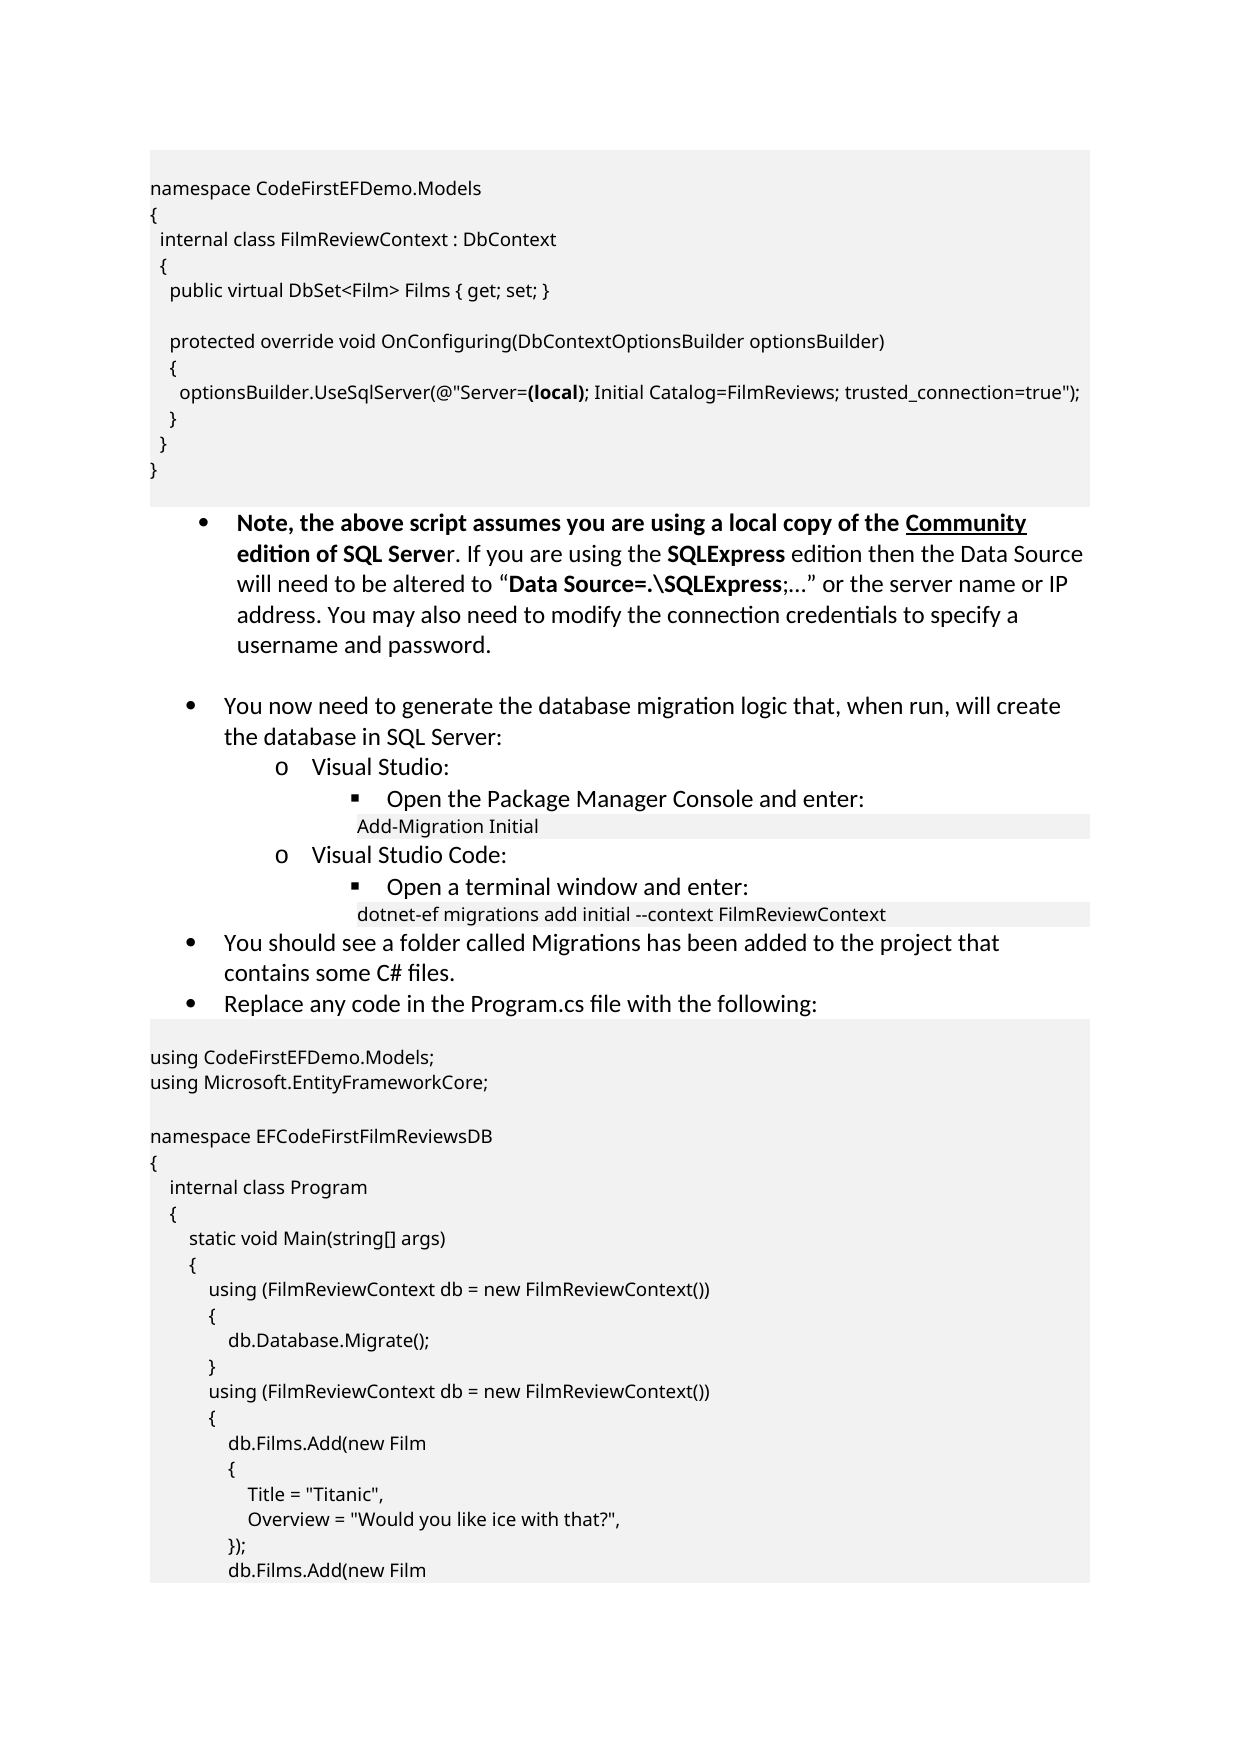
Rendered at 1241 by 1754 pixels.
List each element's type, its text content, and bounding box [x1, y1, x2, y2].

text } [150, 1353, 1090, 1379]
text { [150, 201, 1090, 227]
text internal class Program [150, 1175, 1090, 1200]
list Replace any code in the Program.cs file with the following: [186, 988, 1090, 1019]
text Add-Migration Initial [357, 814, 1090, 839]
list You should see a folder called Migrations has been added to the project that contains some C# files. [186, 927, 1090, 988]
text { [150, 1149, 1090, 1175]
text }); [150, 1532, 1090, 1557]
text { [150, 252, 1090, 278]
list Visual Studio: [274, 751, 1090, 783]
text using (FilmReviewContext db = new FilmReviewContext()) [150, 1277, 1090, 1302]
text { [150, 354, 1090, 380]
list Open a terminal window and enter: [349, 871, 1090, 902]
text namespace CodeFirstEFDemo.Models [150, 176, 1090, 201]
text static void Main(string[] args) [150, 1226, 1090, 1251]
list Open the Package Manager Console and enter: [349, 783, 1090, 814]
text { [150, 1251, 1090, 1277]
text { [150, 1455, 1090, 1481]
text { [150, 1404, 1090, 1430]
list Visual Studio Code: [274, 839, 1090, 871]
text } [150, 456, 1090, 482]
text } [150, 431, 1090, 456]
list You now need to generate the database migration logic that, when run, will create the database in SQL Server: [186, 690, 1090, 751]
text db.Films.Add(new Film [150, 1430, 1090, 1455]
text } [150, 405, 1090, 431]
text using CodeFirstEFDemo.Models; [150, 1044, 1090, 1070]
list Note, the above script assumes you are using a local copy of the Community edition of SQL Server. If you are using the SQLExpress edition then the Data Source will need to be altered to “Data Source=.\SQLExpress;…” or the server name or IP address. You may also need to modify the connection credentials to specify a username and password. [199, 507, 1090, 660]
text using (FilmReviewContext db = new FilmReviewContext()) [150, 1379, 1090, 1404]
text protected override void OnConfiguring(DbContextOptionsBuilder optionsBuilder) [150, 329, 1090, 354]
text namespace EFCodeFirstFilmReviewsDB [150, 1124, 1090, 1149]
text { [150, 1200, 1090, 1226]
text internal class FilmReviewContext : DbContext [150, 227, 1090, 252]
text Overview = "Would you like ice with that?", [150, 1506, 1090, 1532]
text db.Database.Migrate(); [150, 1328, 1090, 1353]
text db.Films.Add(new Film [150, 1557, 1090, 1583]
text optionsBuilder.UseSqlServer(@"Server=(local); Initial Catalog=FilmReviews; trusted_connection=true"); [150, 380, 1090, 405]
text public virtual DbSet<Film> Films { get; set; } [150, 278, 1090, 303]
text Title = "Titanic", [150, 1481, 1090, 1506]
text using Microsoft.EntityFrameworkCore; [150, 1070, 1090, 1095]
text { [150, 1302, 1090, 1328]
text dotnet-ef migrations add initial --context FilmReviewContext [357, 902, 1090, 927]
